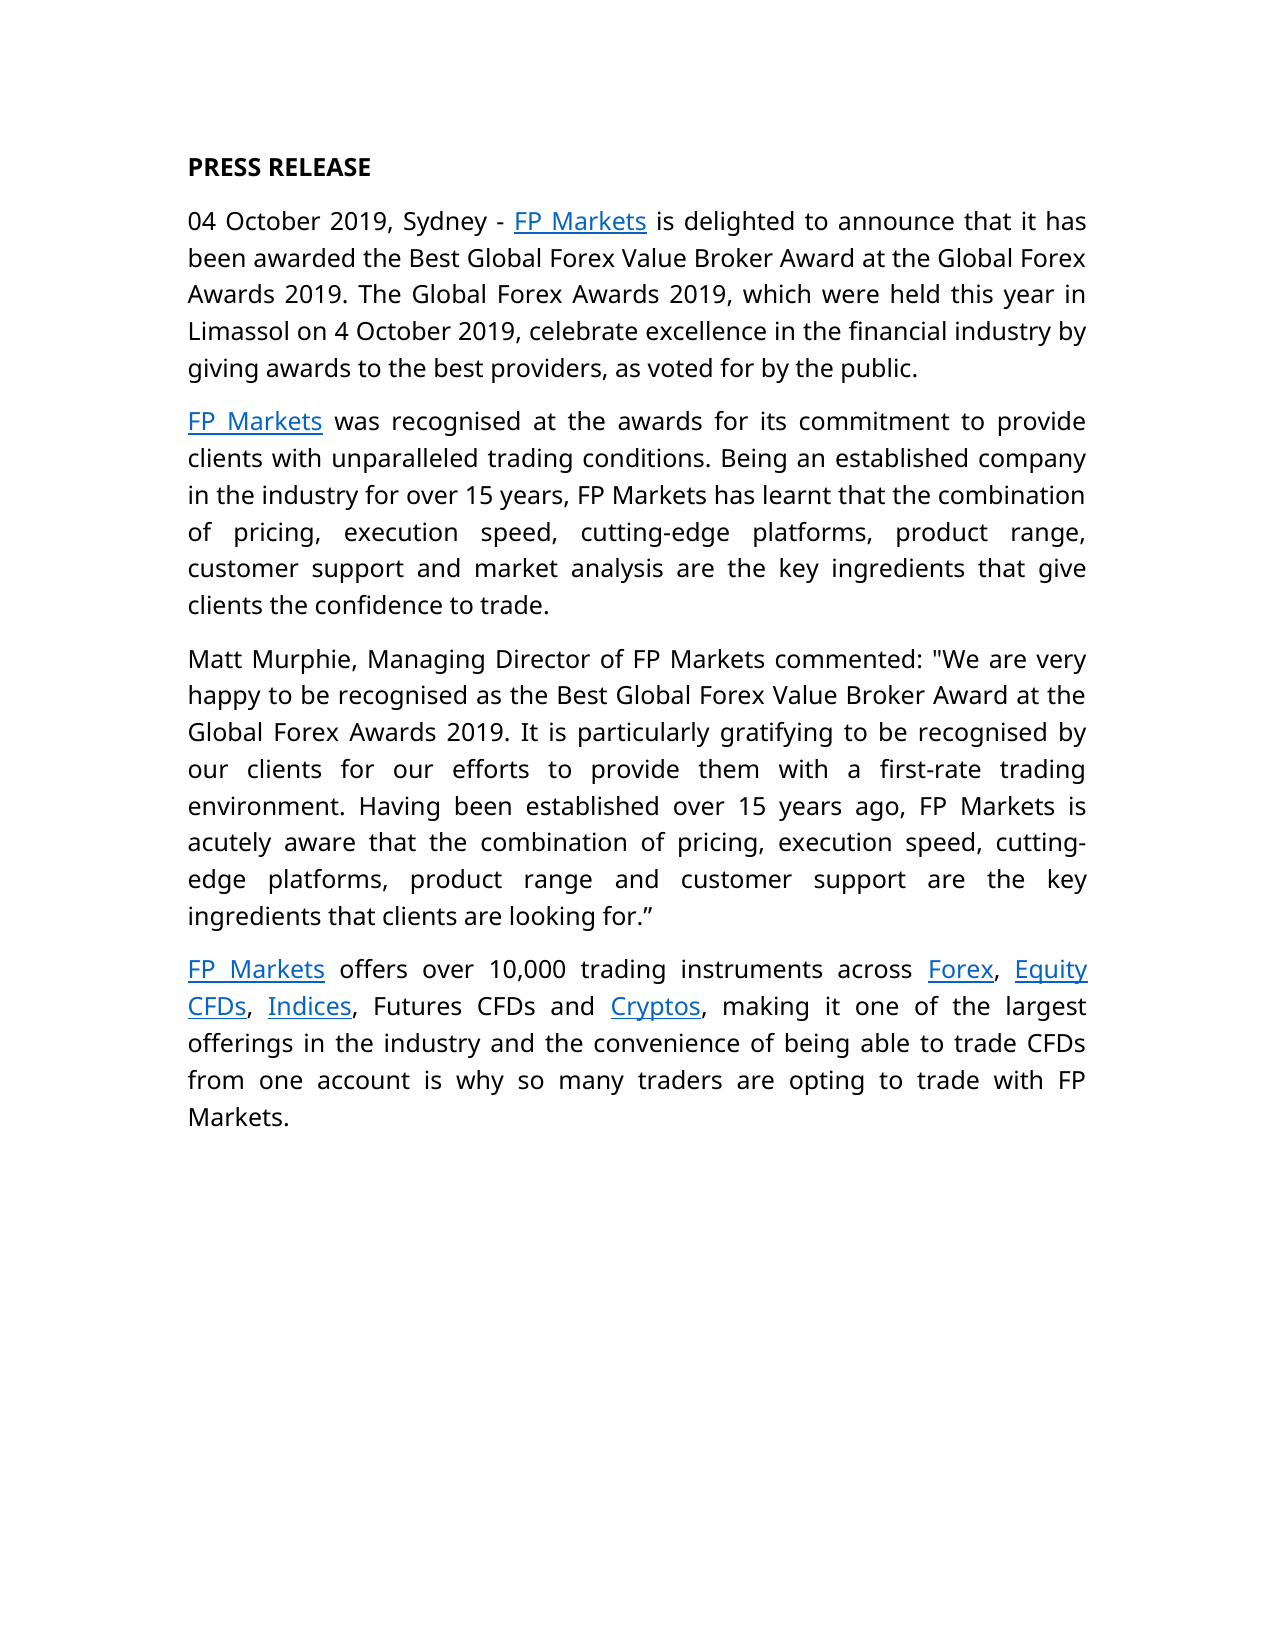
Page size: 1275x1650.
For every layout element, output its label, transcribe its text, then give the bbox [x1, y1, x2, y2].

text PRESS RELEASE [187, 150, 1087, 184]
text FP Markets was recognised at the awards for its commitment to provide clients with unparalleled trading conditions. Being an established company in the industry for over 15 years, FP Markets has learnt that the combination of pricing, execution speed, cutting-edge platforms, product range, customer support and market analysis are the key ingredients that give clients the confidence to trade. [187, 404, 1087, 622]
text 04 October 2019, Sydney - FP Markets is delighted to announce that it has been awarded the Best Global Forex Value Broker Award at the Global Forex Awards 2019. The Global Forex Awards 2019, which were held this year in Limassol on 4 October 2019, celebrate excellence in the financial industry by giving awards to the best providers, as voted for by the public. [187, 203, 1087, 384]
text Matt Murphie, Managing Director of FP Markets commented: "We are very happy to be recognised as the Best Global Forex Value Broker Award at the Global Forex Awards 2019. It is particularly gratifying to be recognised by our clients for our efforts to provide them with a first-rate trading environment. Having been established over 15 years ago, FP Markets is acutely aware that the combination of pricing, execution speed, cutting-edge platforms, product range and customer support are the key ingredients that clients are looking for.” [187, 641, 1087, 933]
text FP Markets offers over 10,000 trading instruments across Forex, Equity CFDs, Indices, Futures CFDs and Cryptos, making it one of the largest offerings in the industry and the convenience of being able to trade CFDs from one account is why so many traders are opting to trade with FP Markets. [187, 952, 1087, 1133]
